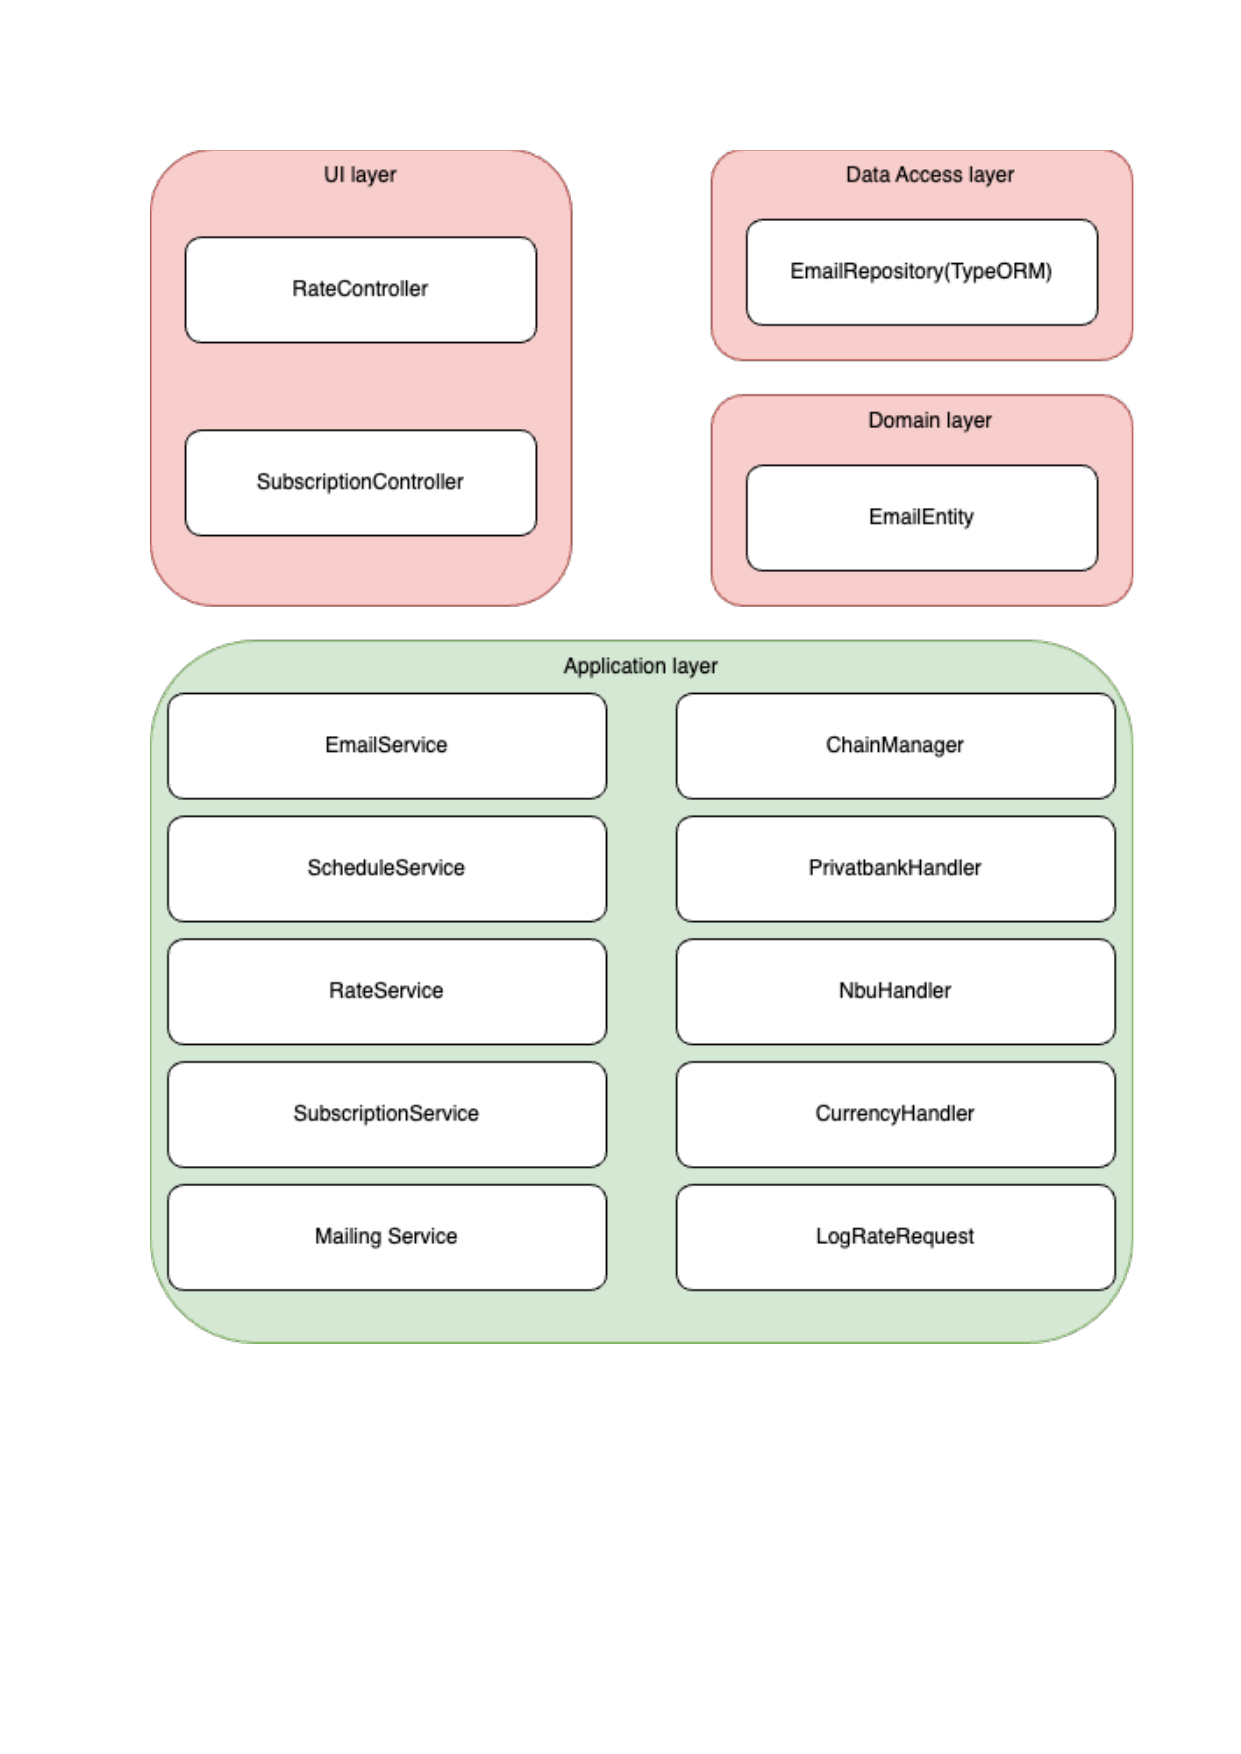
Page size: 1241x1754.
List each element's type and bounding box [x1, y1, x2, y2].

picture [150, 150, 1134, 1344]
